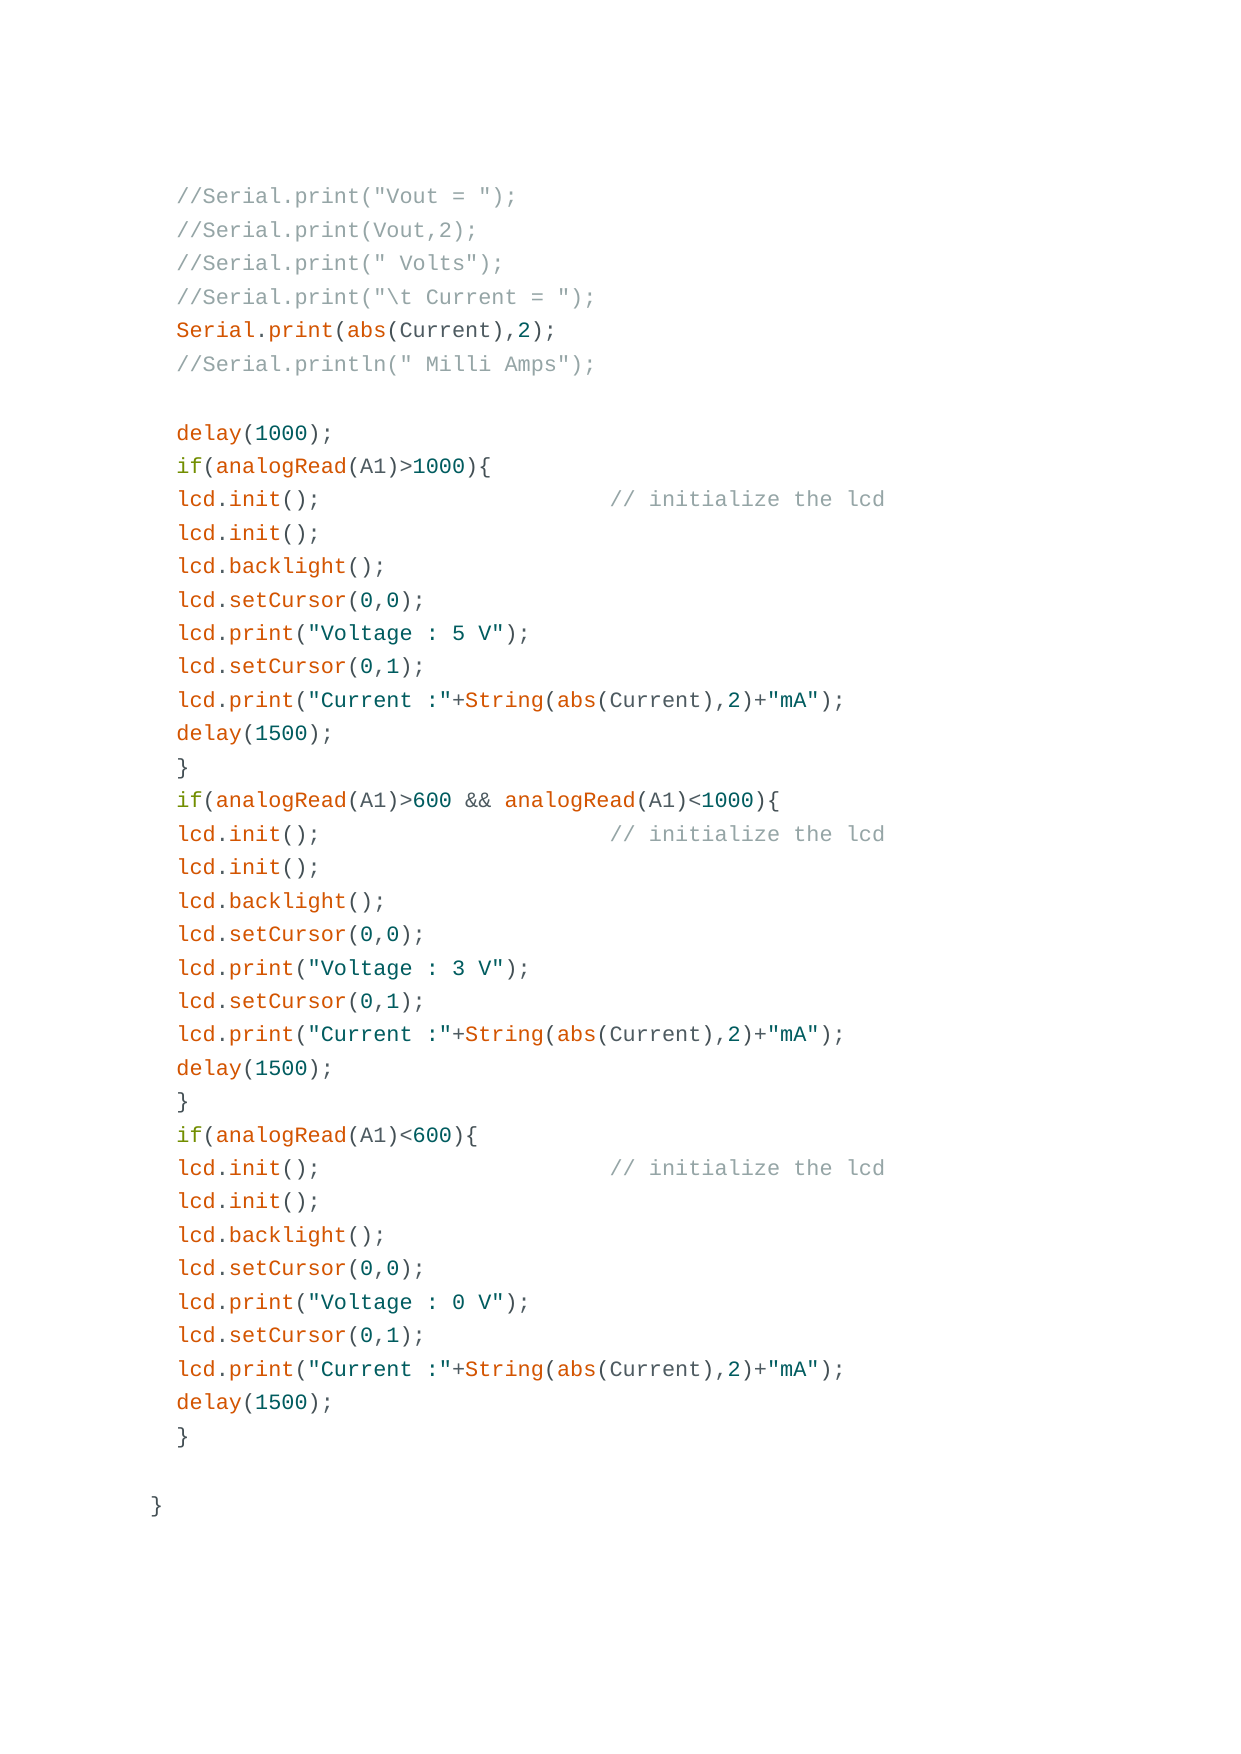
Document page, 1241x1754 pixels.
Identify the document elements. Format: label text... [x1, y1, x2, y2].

text if(analogRead(A1)>1000){ [150, 455, 1090, 480]
text } [150, 756, 1090, 781]
text lcd.print("Current :"+String(abs(Current),2)+"mA"); [150, 689, 1090, 714]
text lcd.print("Voltage : 5 V"); [150, 622, 1090, 647]
text } [150, 1494, 1090, 1518]
text lcd.init(); [150, 856, 1090, 881]
text lcd.init(); [150, 1191, 1090, 1216]
text //Serial.println(" Milli Amps"); [150, 353, 1090, 377]
text delay(1500); [150, 1057, 1090, 1082]
text lcd.init(); [150, 522, 1090, 547]
text lcd.backlight(); [150, 555, 1090, 580]
text lcd.backlight(); [150, 1224, 1090, 1249]
text if(analogRead(A1)<600){ [150, 1124, 1090, 1149]
text //Serial.print(" Volts"); [150, 252, 1090, 277]
text lcd.setCursor(0,1); [150, 990, 1090, 1015]
text lcd.setCursor(0,1); [150, 1324, 1090, 1349]
text } [150, 1090, 1090, 1115]
text lcd.print("Voltage : 0 V"); [150, 1291, 1090, 1316]
text lcd.init(); // initialize the lcd [150, 1157, 1090, 1182]
text delay(1500); [150, 1391, 1090, 1416]
text Serial.print(abs(Current),2); [150, 319, 1090, 344]
text lcd.print("Voltage : 3 V"); [150, 957, 1090, 981]
text } [150, 1425, 1090, 1449]
text delay(1000); [150, 422, 1090, 446]
text lcd.print("Current :"+String(abs(Current),2)+"mA"); [150, 1358, 1090, 1383]
text lcd.backlight(); [150, 890, 1090, 914]
text //Serial.print("Vout = "); [150, 186, 1090, 210]
text lcd.setCursor(0,0); [150, 1258, 1090, 1282]
text lcd.print("Current :"+String(abs(Current),2)+"mA"); [150, 1023, 1090, 1048]
text lcd.init(); // initialize the lcd [150, 823, 1090, 848]
text //Serial.print("\t Current = "); [150, 286, 1090, 311]
text lcd.setCursor(0,0); [150, 589, 1090, 614]
text lcd.init(); // initialize the lcd [150, 488, 1090, 513]
text lcd.setCursor(0,1); [150, 656, 1090, 681]
text if(analogRead(A1)>600 && analogRead(A1)<1000){ [150, 789, 1090, 814]
text lcd.setCursor(0,0); [150, 923, 1090, 948]
text //Serial.print(Vout,2); [150, 219, 1090, 244]
text delay(1500); [150, 723, 1090, 747]
